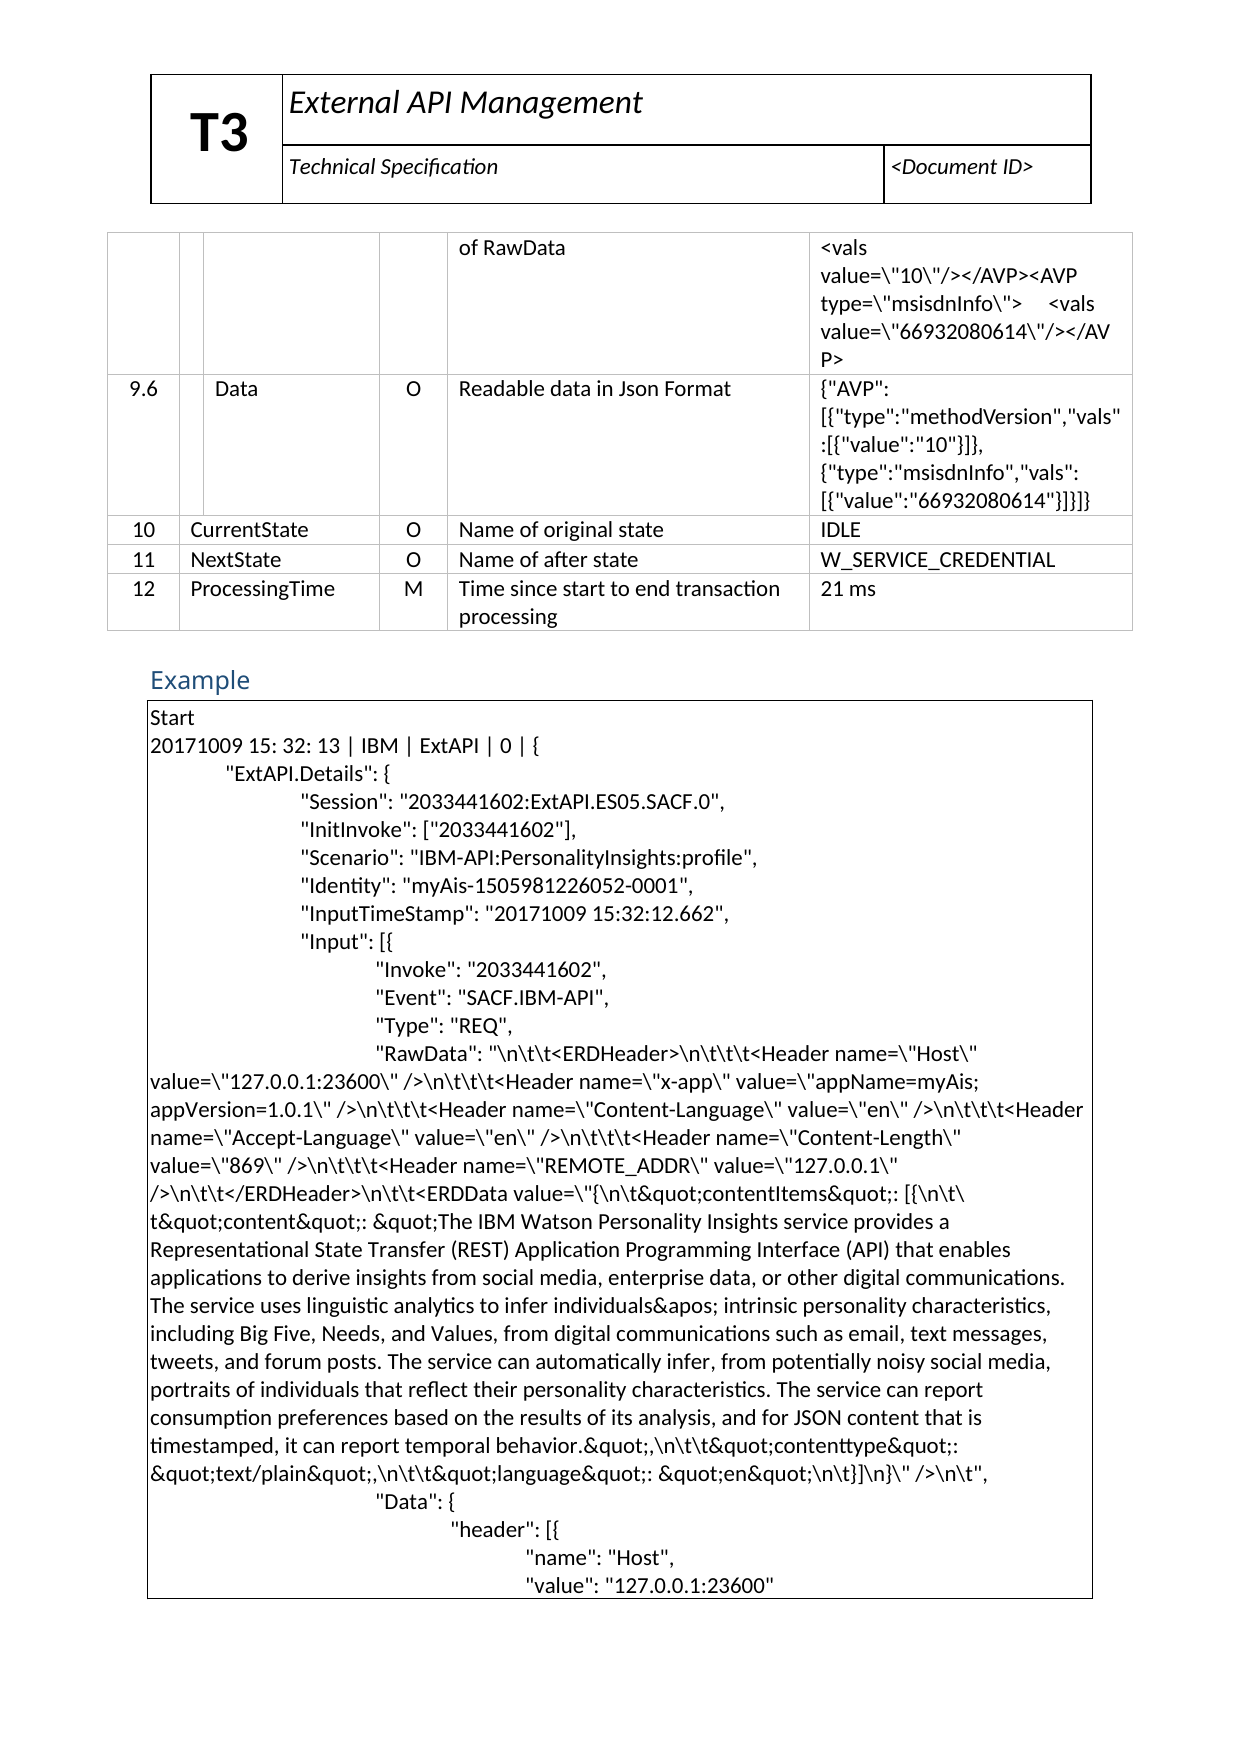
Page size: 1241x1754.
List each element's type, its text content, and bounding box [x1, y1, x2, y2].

text "Session": "2033441602:ExtAPI.ES05.SACF.0", [150, 787, 1090, 815]
text "Type": "REQ", [150, 1011, 1090, 1039]
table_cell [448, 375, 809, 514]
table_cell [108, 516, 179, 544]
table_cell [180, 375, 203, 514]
text Start [148, 701, 1092, 731]
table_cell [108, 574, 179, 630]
text "value": "127.0.0.1:23600" [150, 1572, 1090, 1598]
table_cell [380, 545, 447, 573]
text 20171009 15: 32: 13 | IBM | ExtAPI | 0 | { [150, 731, 1090, 759]
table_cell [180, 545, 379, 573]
text "InitInvoke": ["2033441602"], [150, 815, 1090, 843]
text "RawData": "\n\t\t<ERDHeader>\n\t\t\t<Header name=\"Host\" value=\"127.0.0.1:23600\" />\n\t\t\t<Header name=\"x-app\" value=\"appName=myAis; appVersion=1.0.1\" />\n\t\t\t<Header name=\"Content-Language\" value=\"en\" />\n\t\t\t<Header name=\"Accept-Language\" value=\"en\" />\n\t\t\t<Header name=\"Content-Length\" value=\"869\" />\n\t\t\t<Header name=\"REMOTE_ADDR\" value=\"127.0.0.1\" />\n\t\t</ERDHeader>\n\t\t<ERDData value=\"{\n\t&quot;contentItems&quot;: [{\n\t\t&quot;content&quot;: &quot;The IBM Watson Personality Insights service provides a Representational State Transfer (REST) Application Programming Interface (API) that enables applications to derive insights from social media, enterprise data, or other digital communications. The service uses linguistic analytics to infer individuals&apos; intrinsic personality characteristics, including Big Five, Needs, and Values, from digital communications such as email, text messages, tweets, and forum posts. The service can automatically infer, from potentially noisy social media, portraits of individuals that reflect their personality characteristics. The service can report consumption preferences based on the results of its analysis, and for JSON content that is timestamped, it can report temporal behavior.&quot;,\n\t\t&quot;contenttype&quot;: &quot;text/plain&quot;,\n\t\t&quot;language&quot;: &quot;en&quot;\n\t}]\n}\" />\n\t", [150, 1039, 1090, 1487]
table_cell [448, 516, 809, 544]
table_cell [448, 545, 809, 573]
text "ExtAPI.Details": { [150, 759, 1090, 787]
text "InputTimeStamp": "20171009 15:32:12.662", [150, 899, 1090, 927]
text "header": [{ [150, 1516, 1090, 1543]
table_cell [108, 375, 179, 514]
text "Invoke": "2033441602", [150, 955, 1090, 983]
subtitle Example [150, 663, 1090, 697]
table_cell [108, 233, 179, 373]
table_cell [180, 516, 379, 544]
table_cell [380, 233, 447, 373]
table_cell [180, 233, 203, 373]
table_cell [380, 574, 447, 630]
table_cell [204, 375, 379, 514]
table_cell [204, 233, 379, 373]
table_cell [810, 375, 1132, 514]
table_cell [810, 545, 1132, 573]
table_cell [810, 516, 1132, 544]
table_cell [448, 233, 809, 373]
text "name": "Host", [150, 1543, 1090, 1572]
text "Event": "SACF.IBM-API", [150, 983, 1090, 1011]
text "Scenario": "IBM-API:PersonalityInsights:profile", [150, 843, 1090, 871]
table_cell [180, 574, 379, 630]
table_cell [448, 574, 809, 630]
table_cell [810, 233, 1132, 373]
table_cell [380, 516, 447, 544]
text "Data": { [150, 1487, 1090, 1516]
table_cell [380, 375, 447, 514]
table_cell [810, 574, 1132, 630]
text "Identity": "myAis-1505981226052-0001", [150, 871, 1090, 899]
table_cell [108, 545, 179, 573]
text "Input": [{ [150, 927, 1090, 955]
